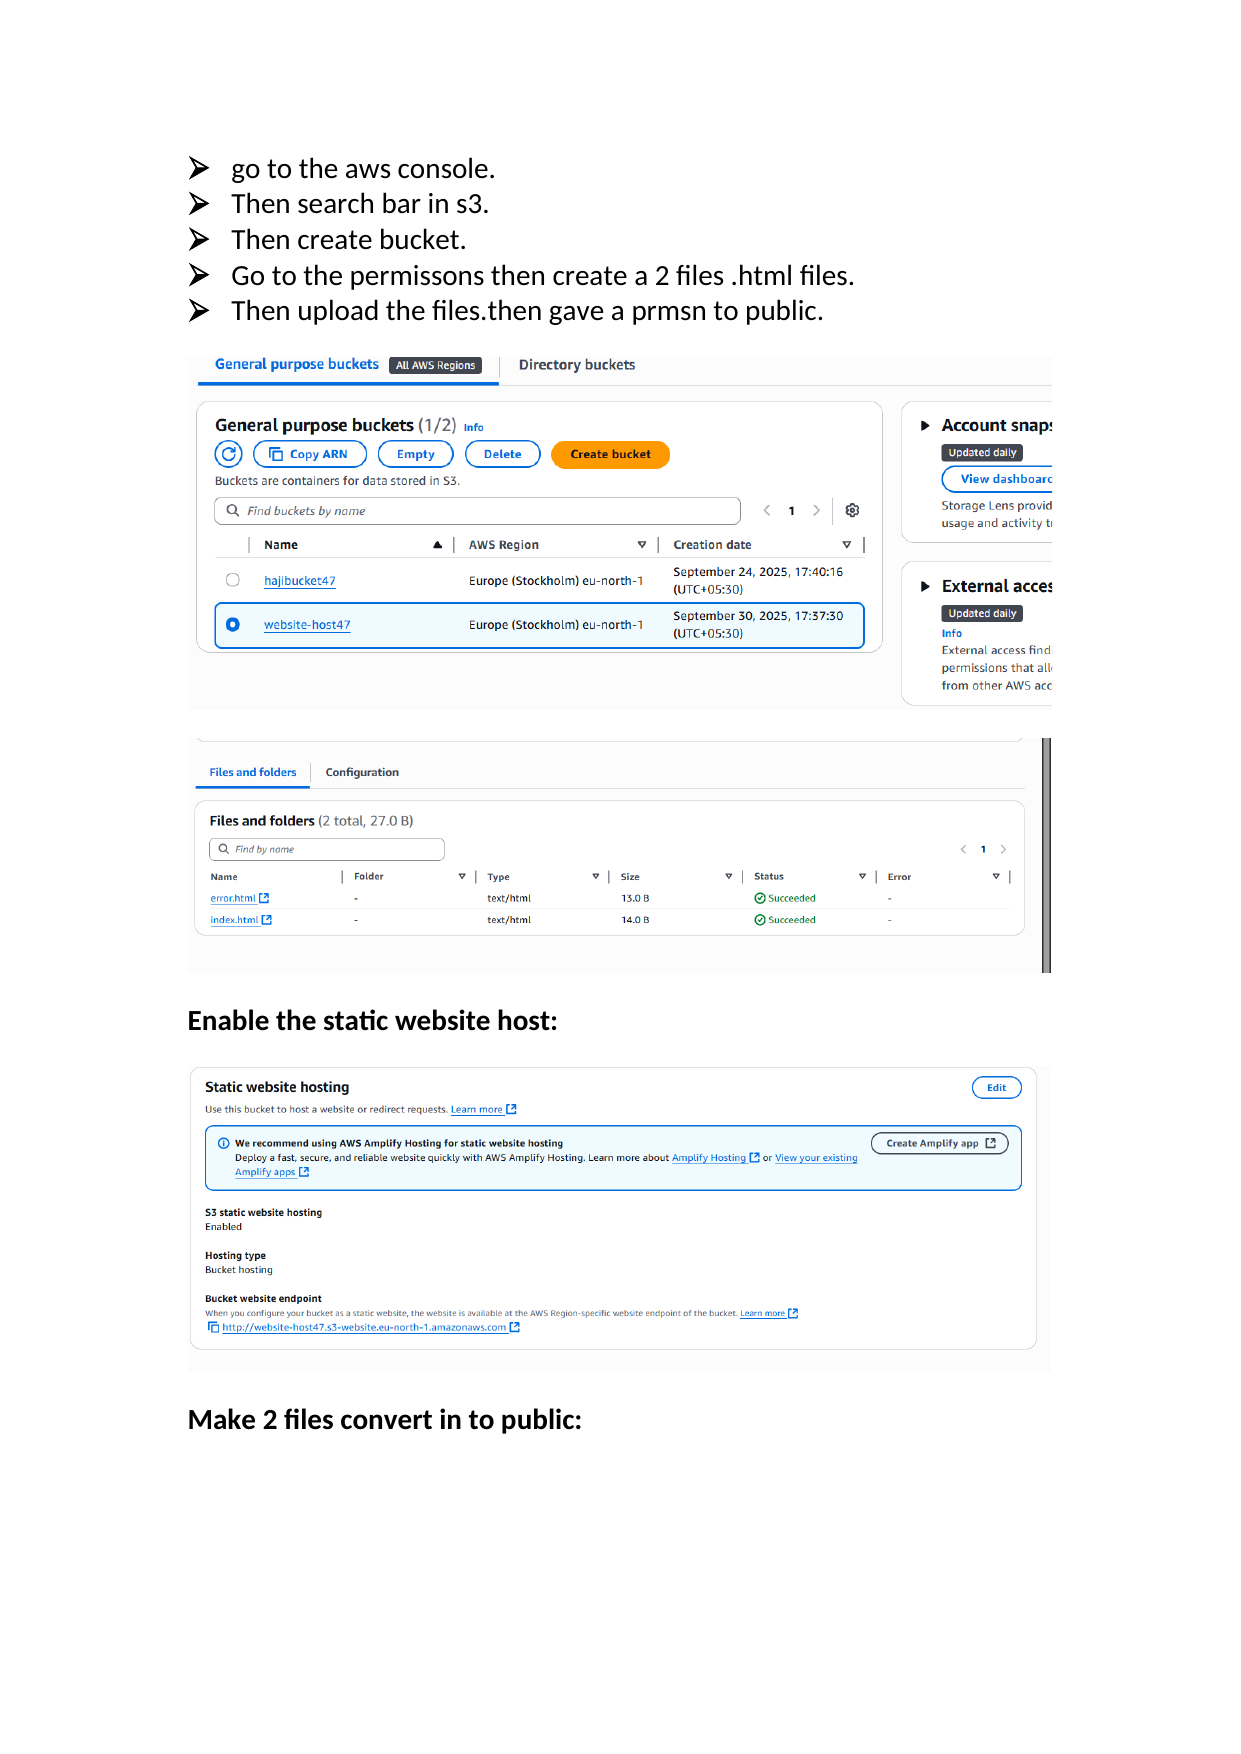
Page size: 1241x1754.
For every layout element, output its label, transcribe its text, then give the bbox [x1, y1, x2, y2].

list Make 2 files convert in to public: [187, 1401, 1053, 1437]
list Then search bar in s3. [187, 186, 1053, 221]
list Enable the static website host: [187, 1002, 1053, 1037]
list Then upload the files.then gave a prmsn to public. [187, 292, 1053, 328]
picture [187, 357, 1053, 710]
list Go to the permissons then create a 2 files .html files. [187, 257, 1053, 292]
list go to the aws console. [187, 150, 1053, 186]
list Then create bucket. [187, 221, 1053, 257]
picture [187, 738, 1051, 973]
picture [187, 1066, 1051, 1372]
